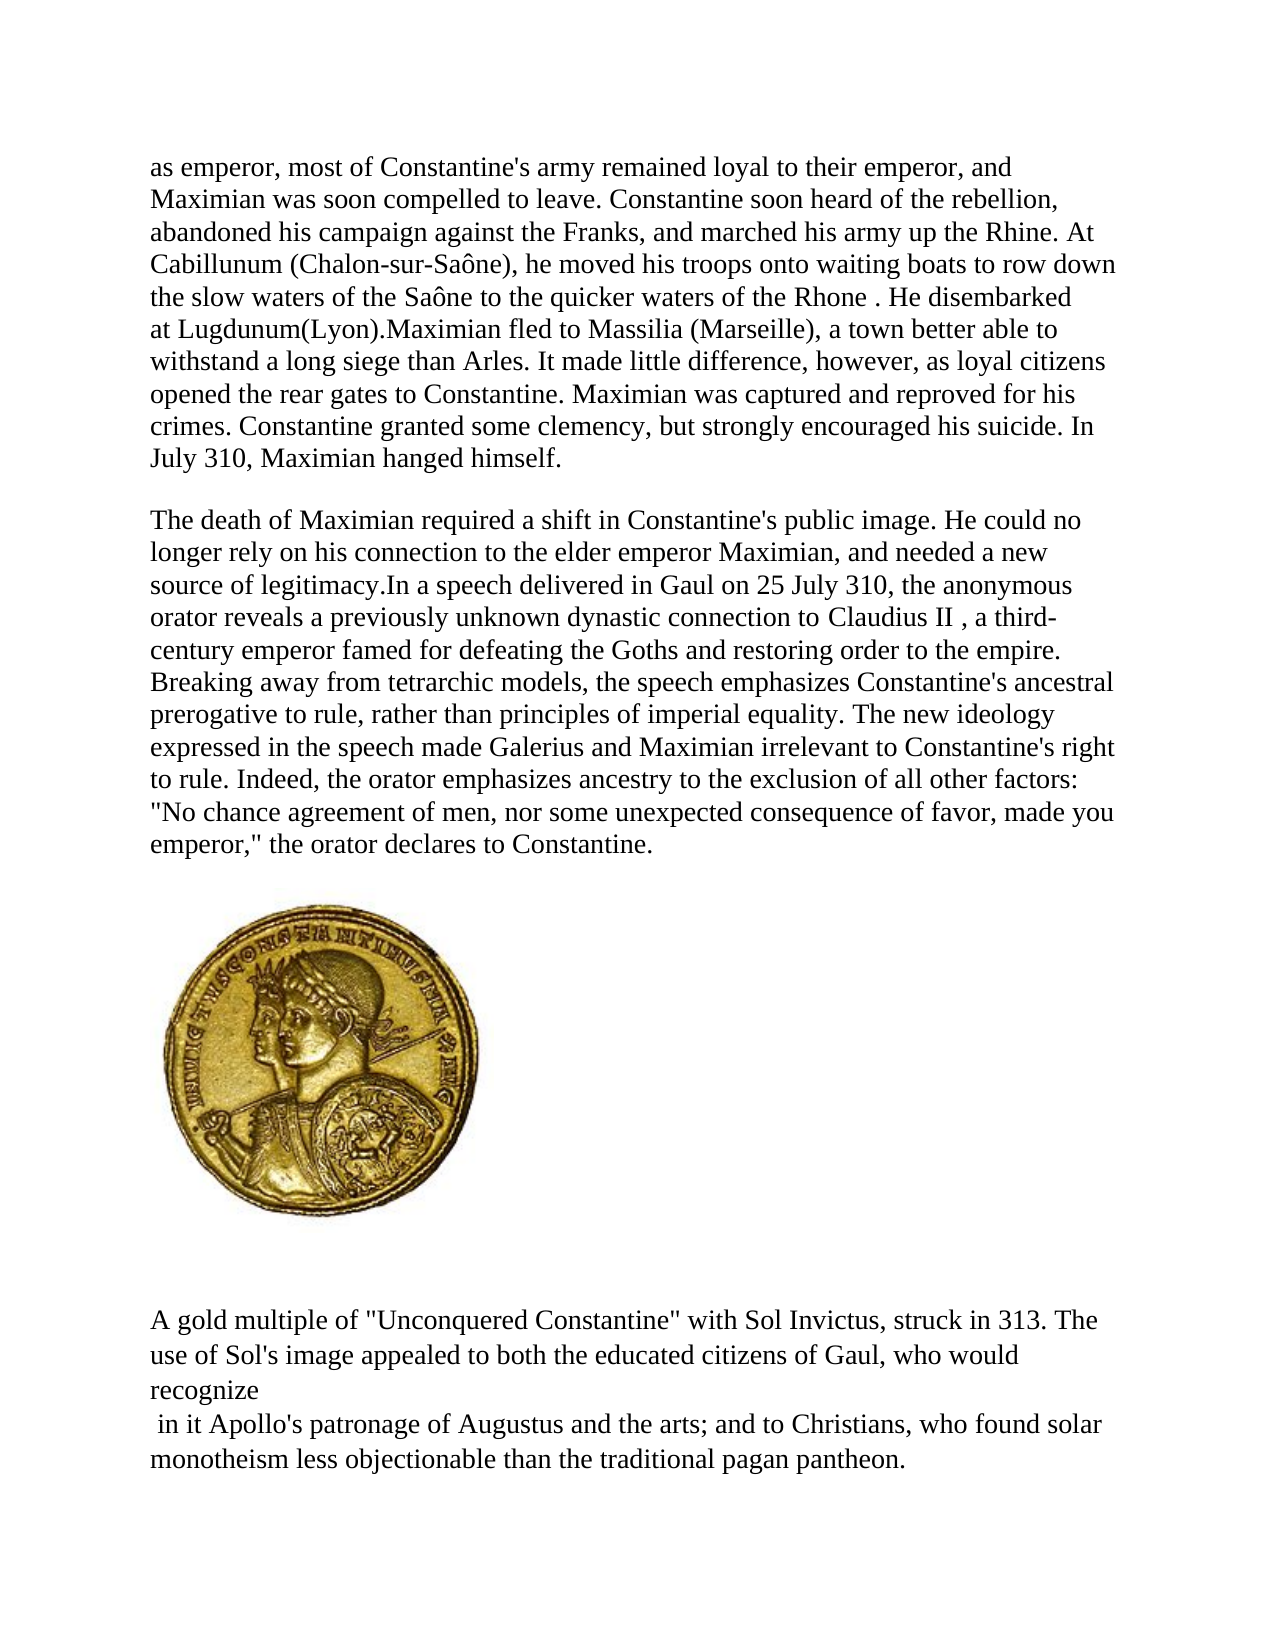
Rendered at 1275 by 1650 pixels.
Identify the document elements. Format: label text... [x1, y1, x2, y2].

text A gold multiple of "Unconquered Constantine" with Sol Invictus, struck in 313. The use of Sol's image appealed to both the educated citizens of Gaul, who would recognize in it Apollo's patronage of Augustus and the arts; and to Christians, who found solar monotheism less objectionable than the traditional pagan pantheon. [150, 1303, 1125, 1475]
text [150, 150, 1125, 474]
text The death of Maximian required a shift in Constantine's public image. He could no longer rely on his connection to the elder emperor Maximian, and needed a new source of legitimacy.In a speech delivered in Gaul on 25 July 310, the anonymous orator reveals a previously unknown dynastic connection to Claudius II , a third-century emperor famed for defeating the Goths and restoring order to the empire. Breaking away from tetrarchic models, the speech emphasizes Constantine's ancestral prerogative to rule, rather than principles of imperial equality. The new ideology expressed in the speech made Galerius and Maximian irrelevant to Constantine's right to rule. Indeed, the orator emphasizes ancestry to the exclusion of all other factors: "No chance agreement of men, nor some unexpected consequence of favor, made you emperor," the orator declares to Constantine. [150, 503, 1125, 859]
picture [150, 888, 494, 1233]
